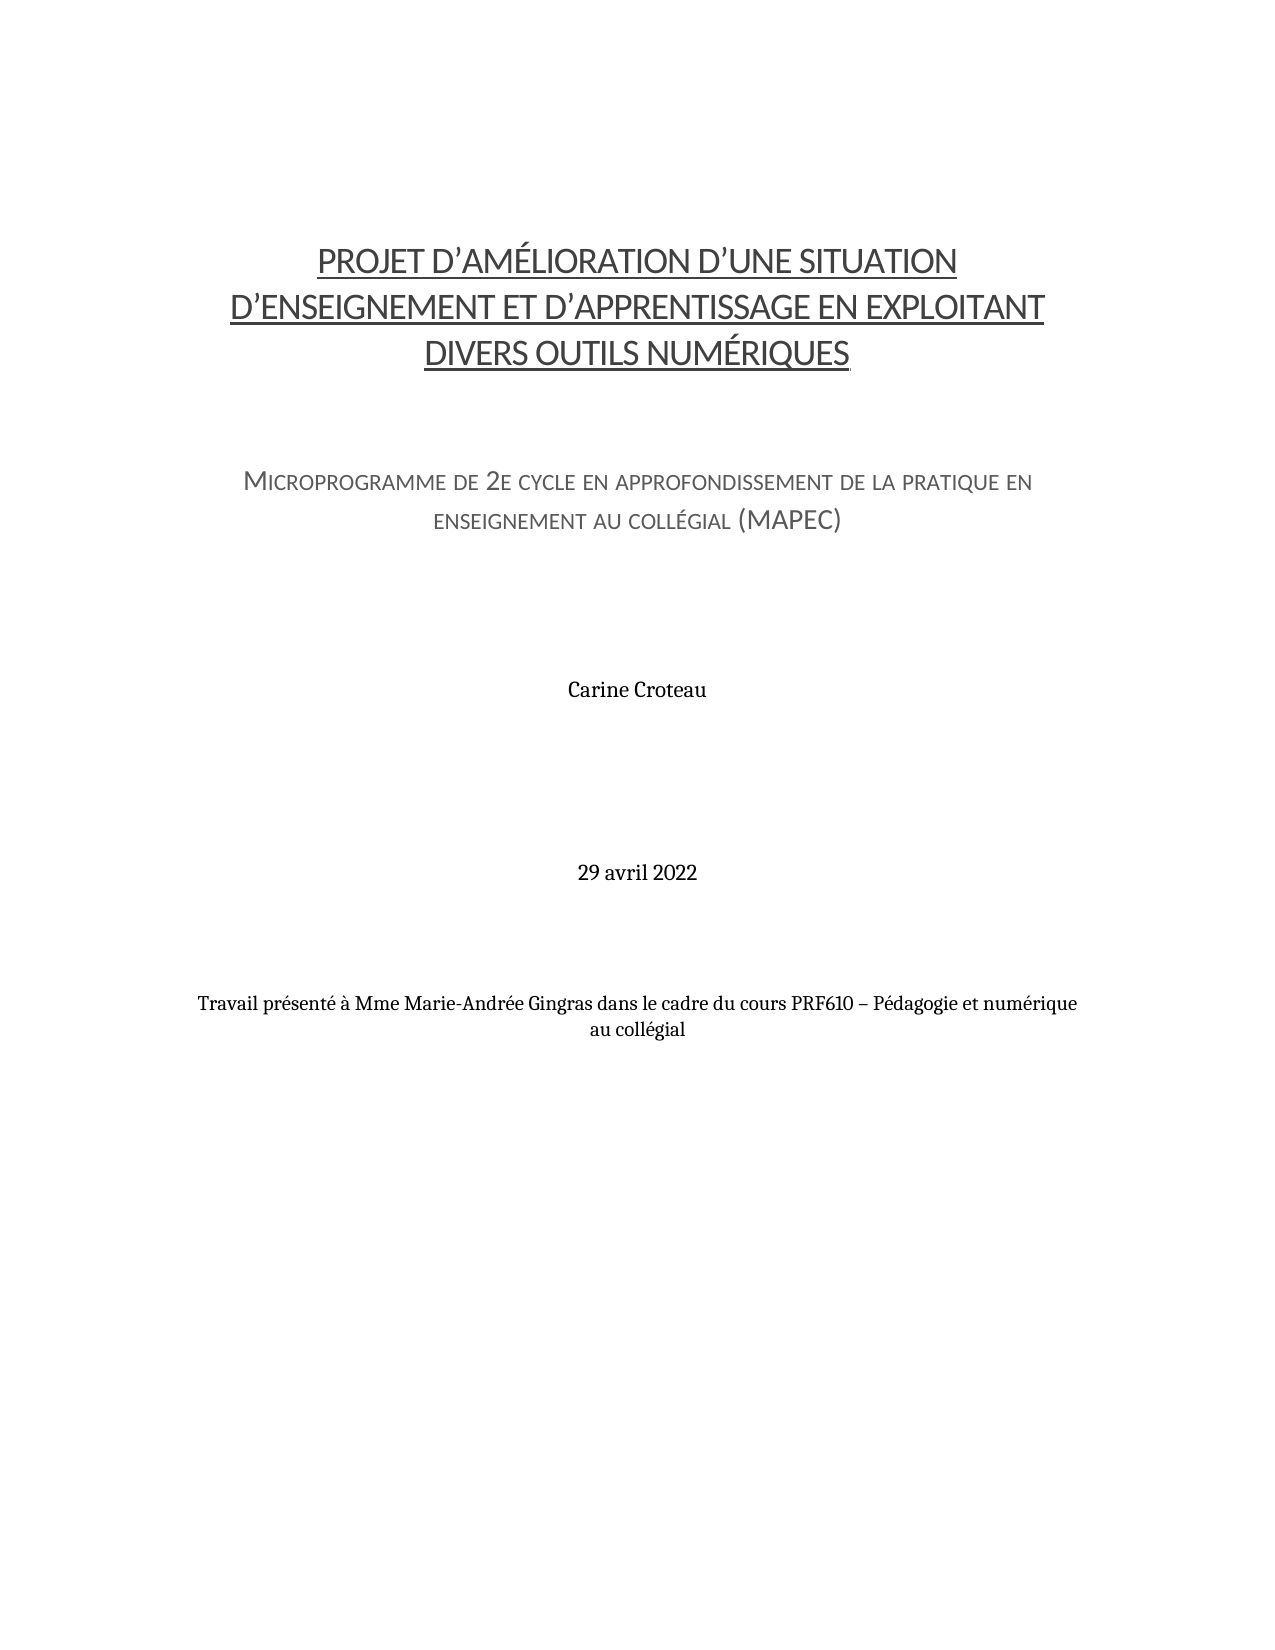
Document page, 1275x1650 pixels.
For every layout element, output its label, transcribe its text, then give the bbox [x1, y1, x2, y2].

text Travail présenté à Mme Marie-Andrée Gingras dans le cadre du cours PRF610 – Pédagogie et numérique au collégial [187, 992, 1087, 1042]
text Carine Croteau [187, 677, 1087, 703]
subtitle Microprogramme de 2e cycle en approfondissement de la pratique en enseignement au collégial (MAPEC) [187, 462, 1087, 537]
text 29 avril 2022 [187, 859, 1087, 886]
title Projet d’amélioration d’une situation d’enseignement et d’apprentissage en exploitant divers outils numériques [187, 237, 1087, 375]
